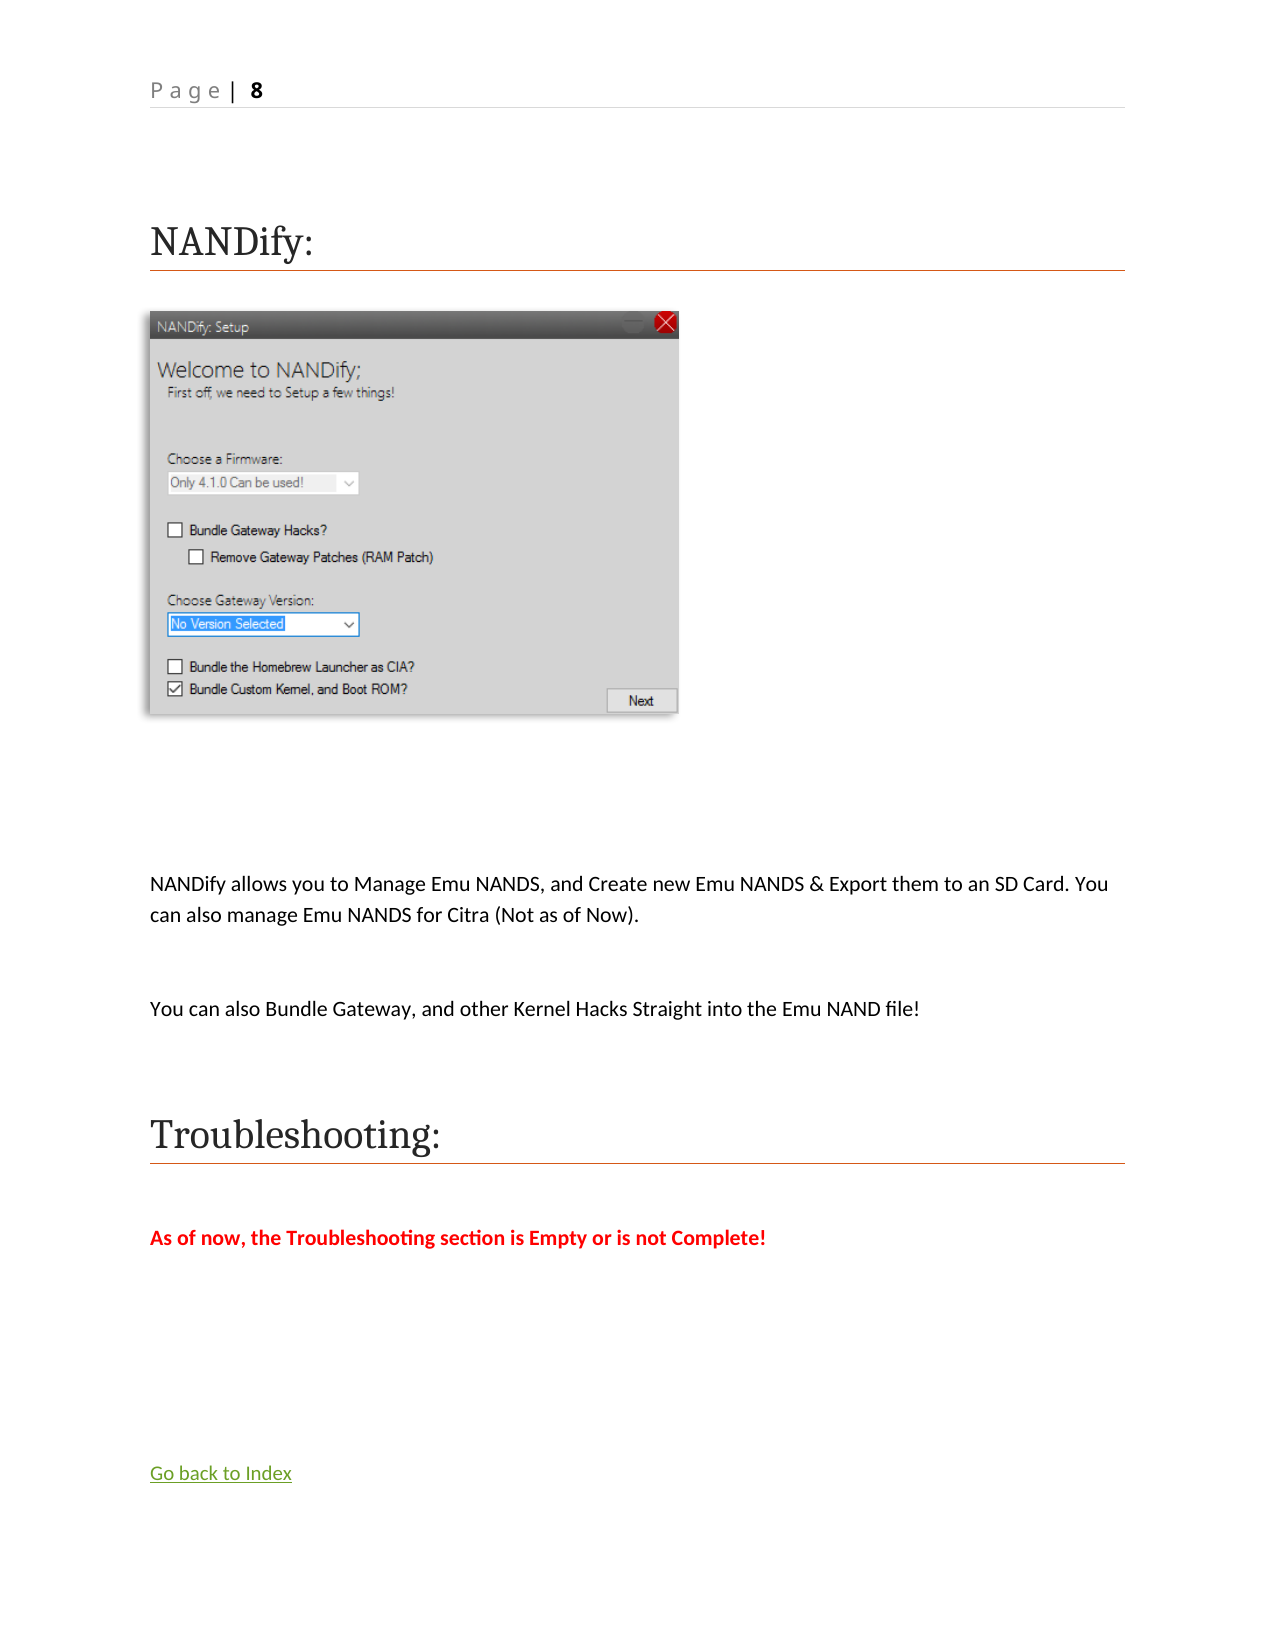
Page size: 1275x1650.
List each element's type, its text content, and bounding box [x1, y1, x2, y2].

subtitle Troubleshooting: [150, 1111, 1125, 1163]
text As of now, the Troubleshooting section is Empty or is not Complete! [150, 1224, 1125, 1250]
picture [150, 311, 679, 714]
text Go back to Index [150, 1460, 1125, 1486]
text You can also Bundle Gateway, and other Kernel Hacks Straight into the Emu NAND file! [150, 995, 1125, 1022]
subtitle NANDify: [150, 218, 1125, 270]
text NANDify allows you to Manage Emu NANDS, and Create new Emu NANDS & Export them to an SD Card. You can also manage Emu NANDS for Citra (Not as of Now). [150, 870, 1125, 927]
